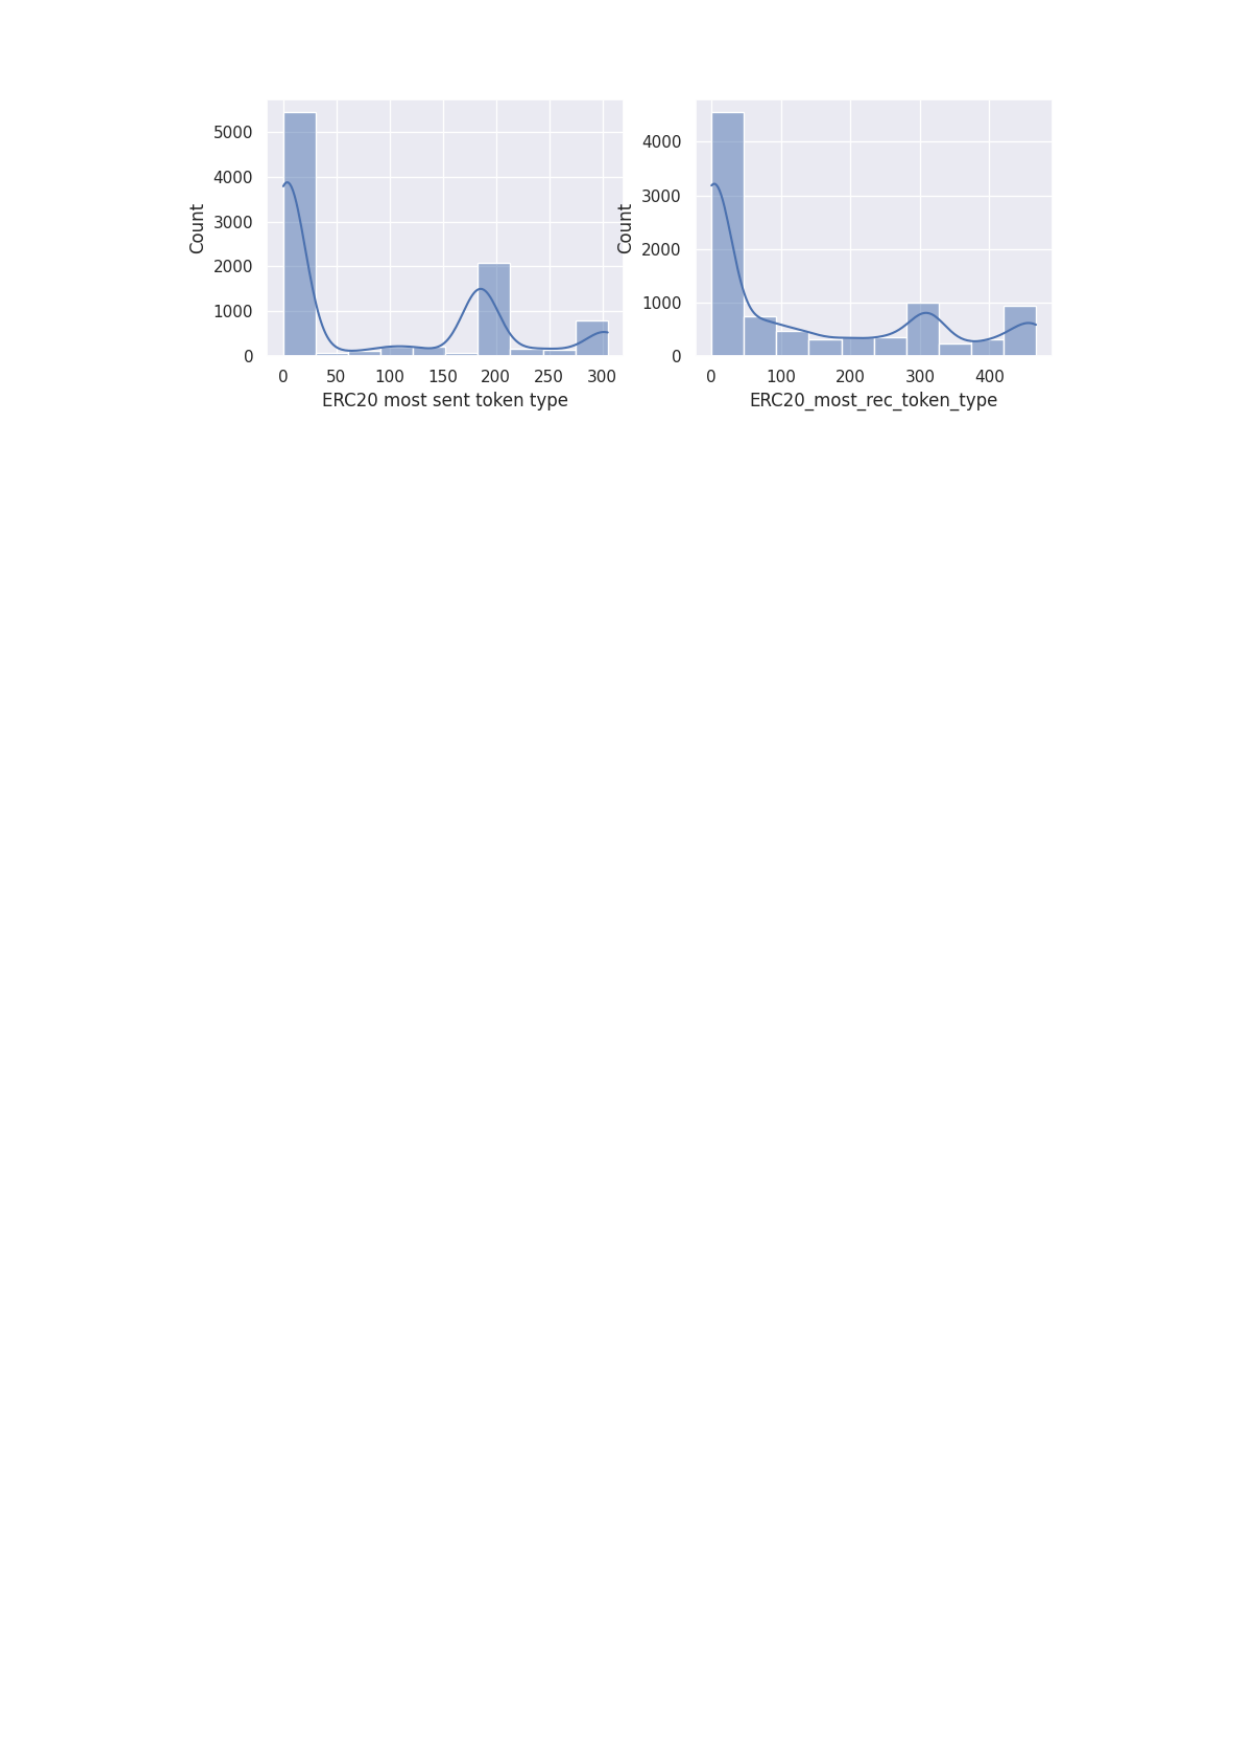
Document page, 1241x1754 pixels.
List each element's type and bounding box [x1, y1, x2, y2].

picture [178, 89, 1062, 421]
